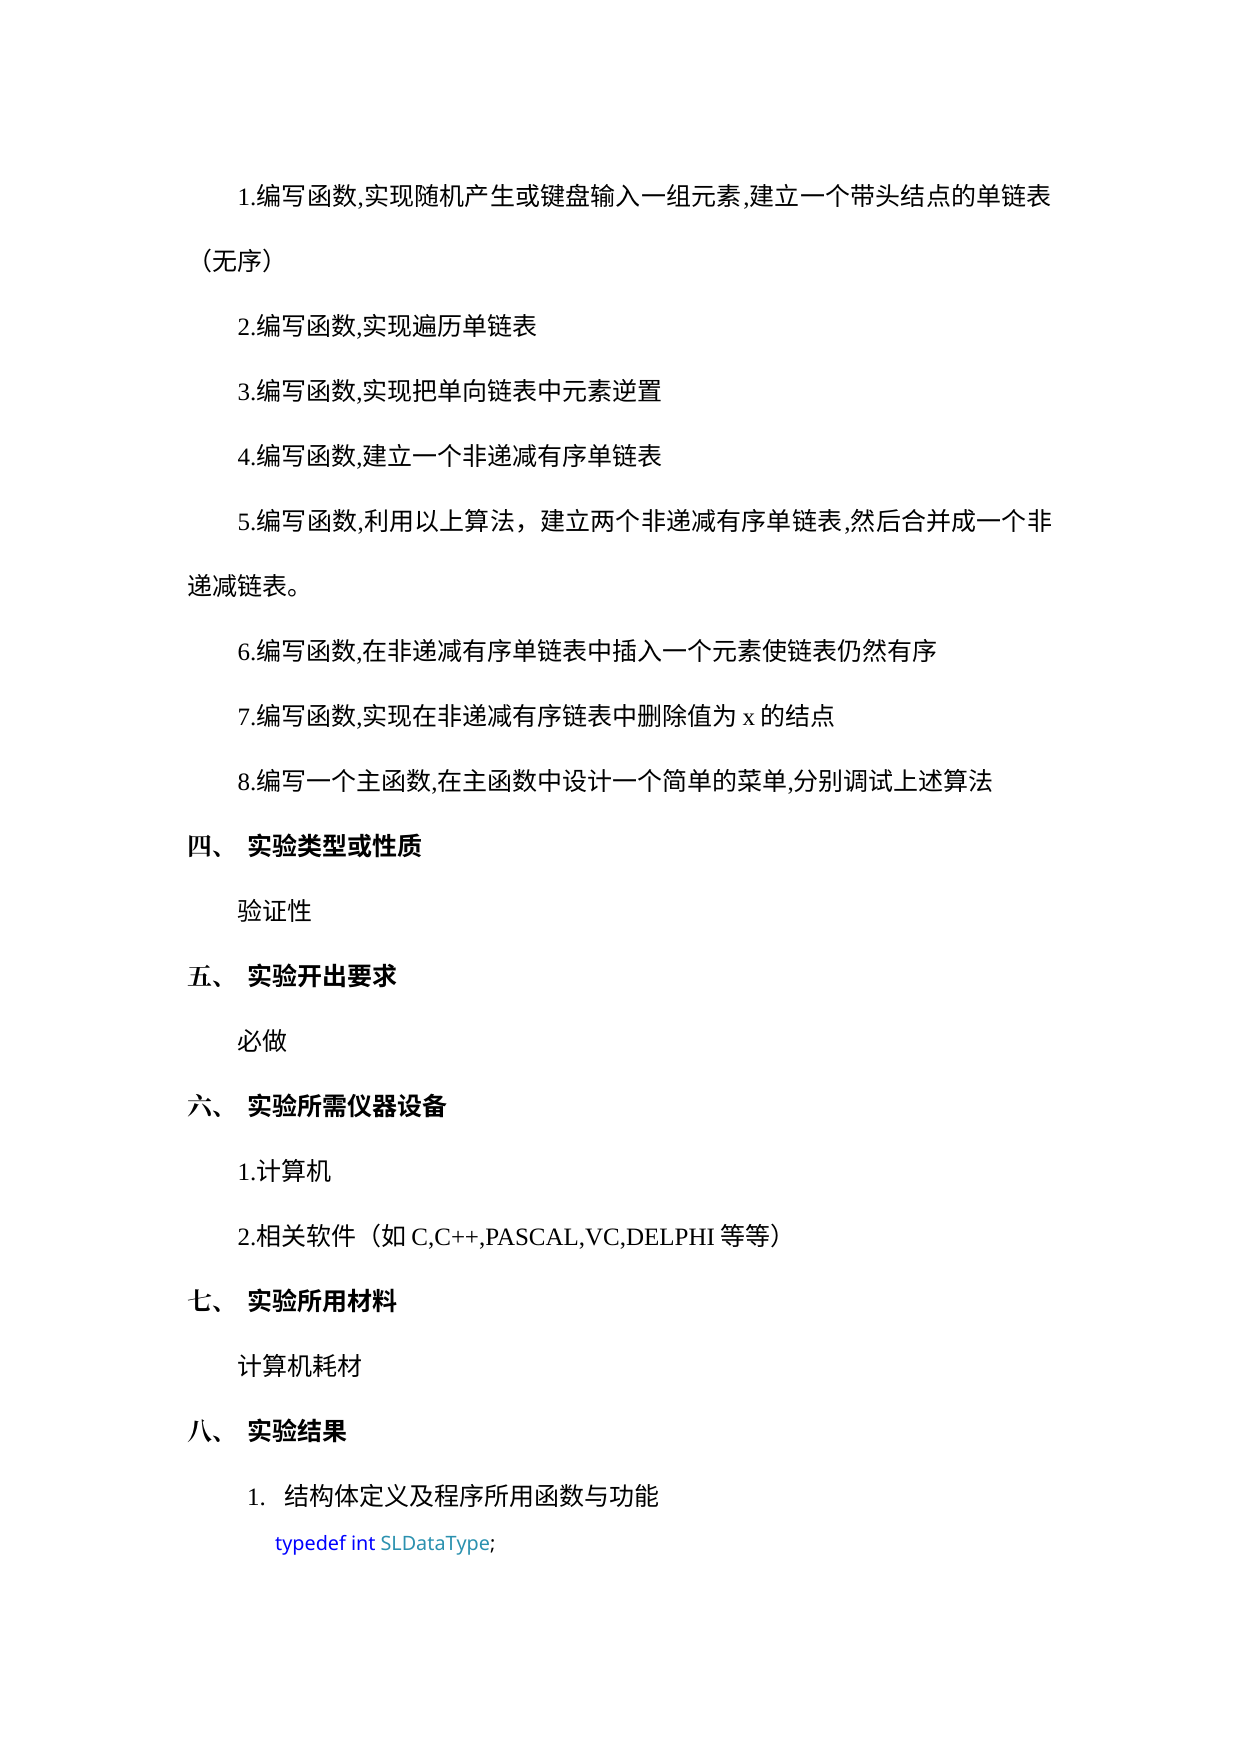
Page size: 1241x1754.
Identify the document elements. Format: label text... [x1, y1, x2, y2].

list 实验类型或性质 [187, 812, 1053, 877]
text 8.编写一个主函数,在主函数中设计一个简单的菜单,分别调试上述算法 [187, 747, 1053, 812]
text 验证性 [187, 877, 1053, 942]
text 2.相关软件（如C,C++,PASCAL,VC,DELPHI等等） [187, 1202, 1053, 1267]
text 1.计算机 [187, 1137, 1053, 1202]
text 必做 [187, 1007, 1053, 1072]
text 计算机耗材 [187, 1332, 1053, 1397]
list 结构体定义及程序所用函数与功能 [247, 1462, 1053, 1527]
text 6.编写函数,在非递减有序单链表中插入一个元素使链表仍然有序 [187, 617, 1053, 682]
text 3.编写函数,实现把单向链表中元素逆置 [187, 357, 1053, 422]
text typedef int SLDataType; [275, 1527, 1053, 1559]
text 7.编写函数,实现在非递减有序链表中删除值为x的结点 [187, 682, 1053, 747]
list 实验所用材料 [187, 1267, 1053, 1332]
text 4.编写函数,建立一个非递减有序单链表 [187, 422, 1053, 487]
list 实验开出要求 [187, 942, 1053, 1007]
text 5.编写函数,利用以上算法，建立两个非递减有序单链表,然后合并成一个非递减链表。 [187, 487, 1053, 617]
list 实验所需仪器设备 [187, 1072, 1053, 1137]
text 2.编写函数,实现遍历单链表 [187, 292, 1053, 357]
text 1.编写函数,实现随机产生或键盘输入一组元素,建立一个带头结点的单链表（无序） [187, 162, 1053, 292]
list 实验结果 [187, 1397, 1053, 1462]
